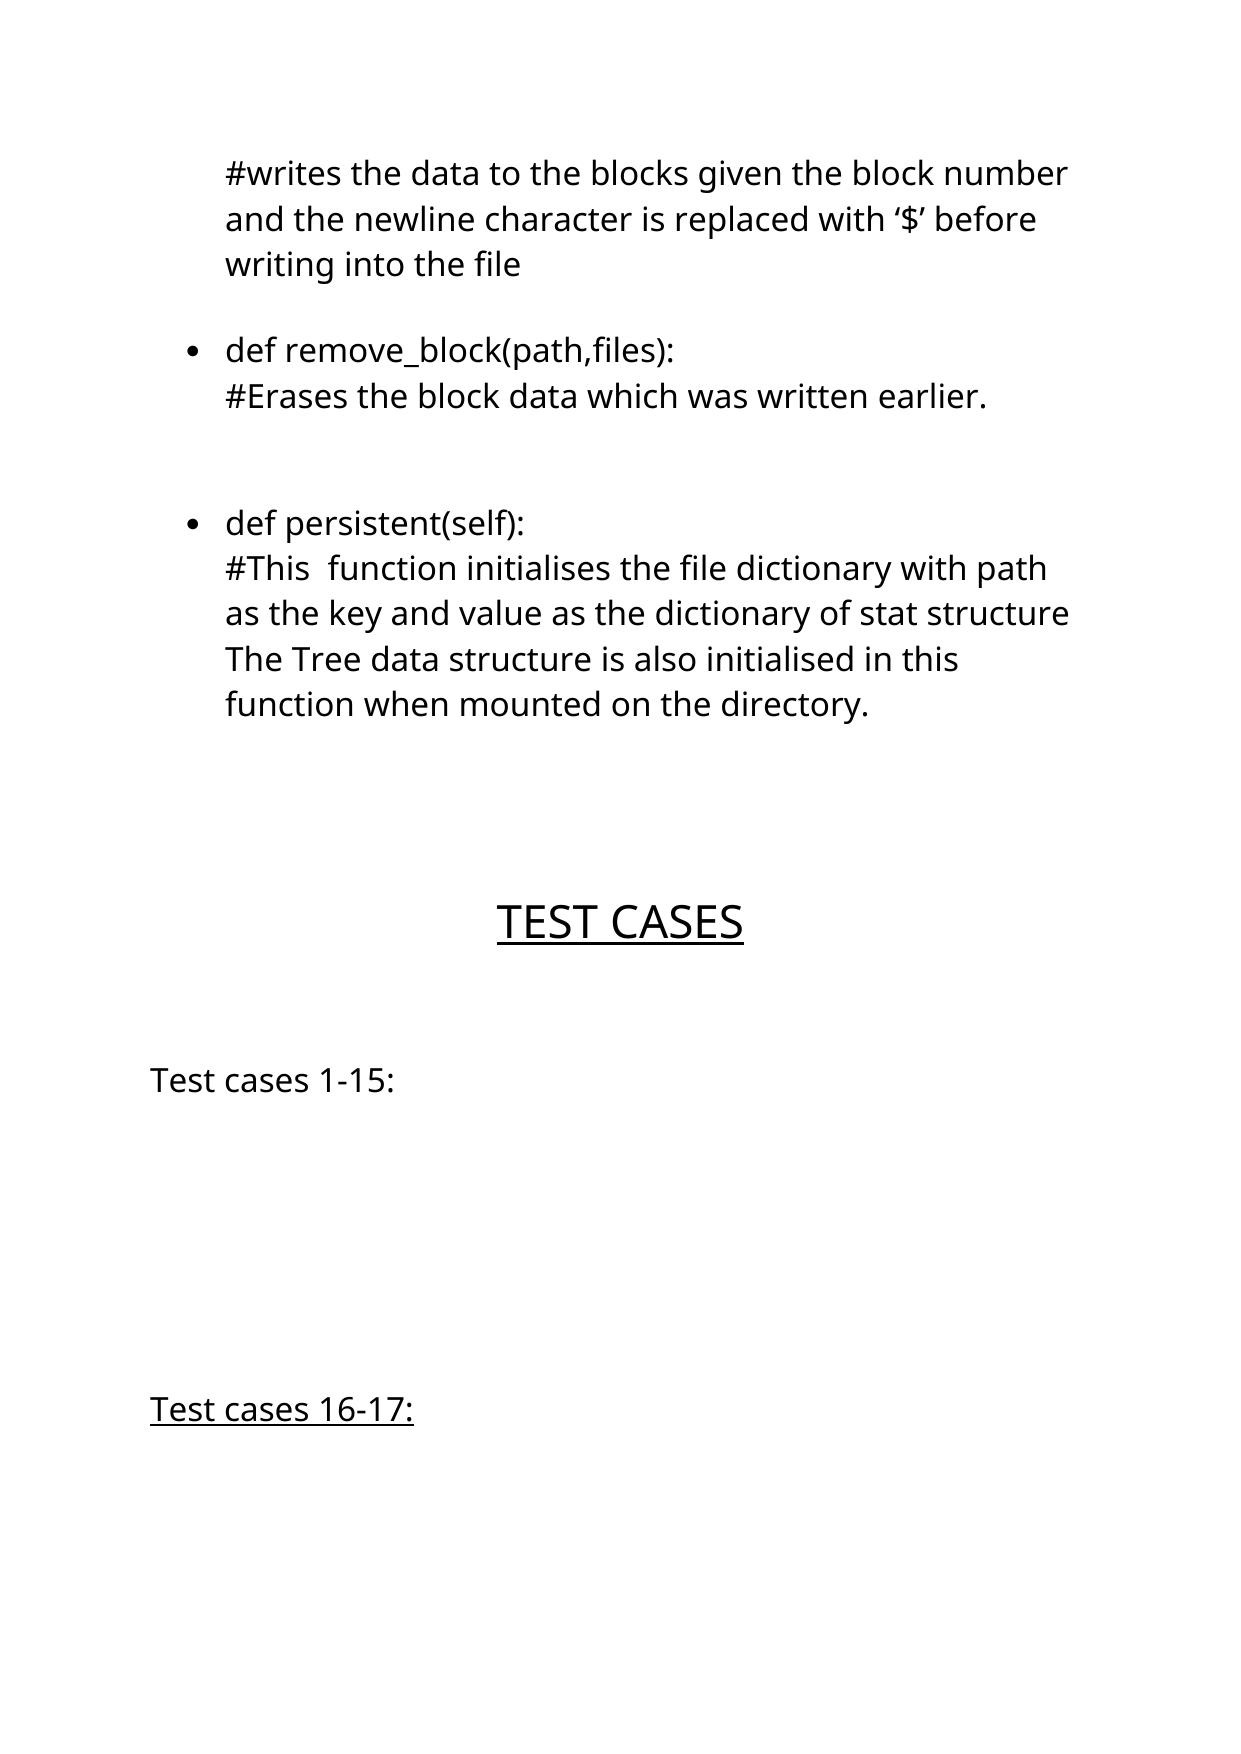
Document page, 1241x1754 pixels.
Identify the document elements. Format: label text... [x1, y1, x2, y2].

text TEST CASES [150, 889, 1090, 952]
text Test cases 1-15: [150, 1057, 1090, 1103]
text Test cases 16-17: [150, 1385, 1090, 1431]
list #writes the data to the blocks given the block number and the newline character is replaced with ‘$’ before writing into the file [225, 150, 1090, 286]
list def remove_block(path,files): [187, 327, 1090, 372]
list The Tree data structure is also initialised in this function when mounted on the directory. [225, 636, 1090, 726]
list def persistent(self): [187, 499, 1090, 545]
list #This function initialises the file dictionary with path as the key and value as the dictionary of stat structure [225, 545, 1090, 636]
list #Erases the block data which was written earlier. [225, 372, 1090, 418]
